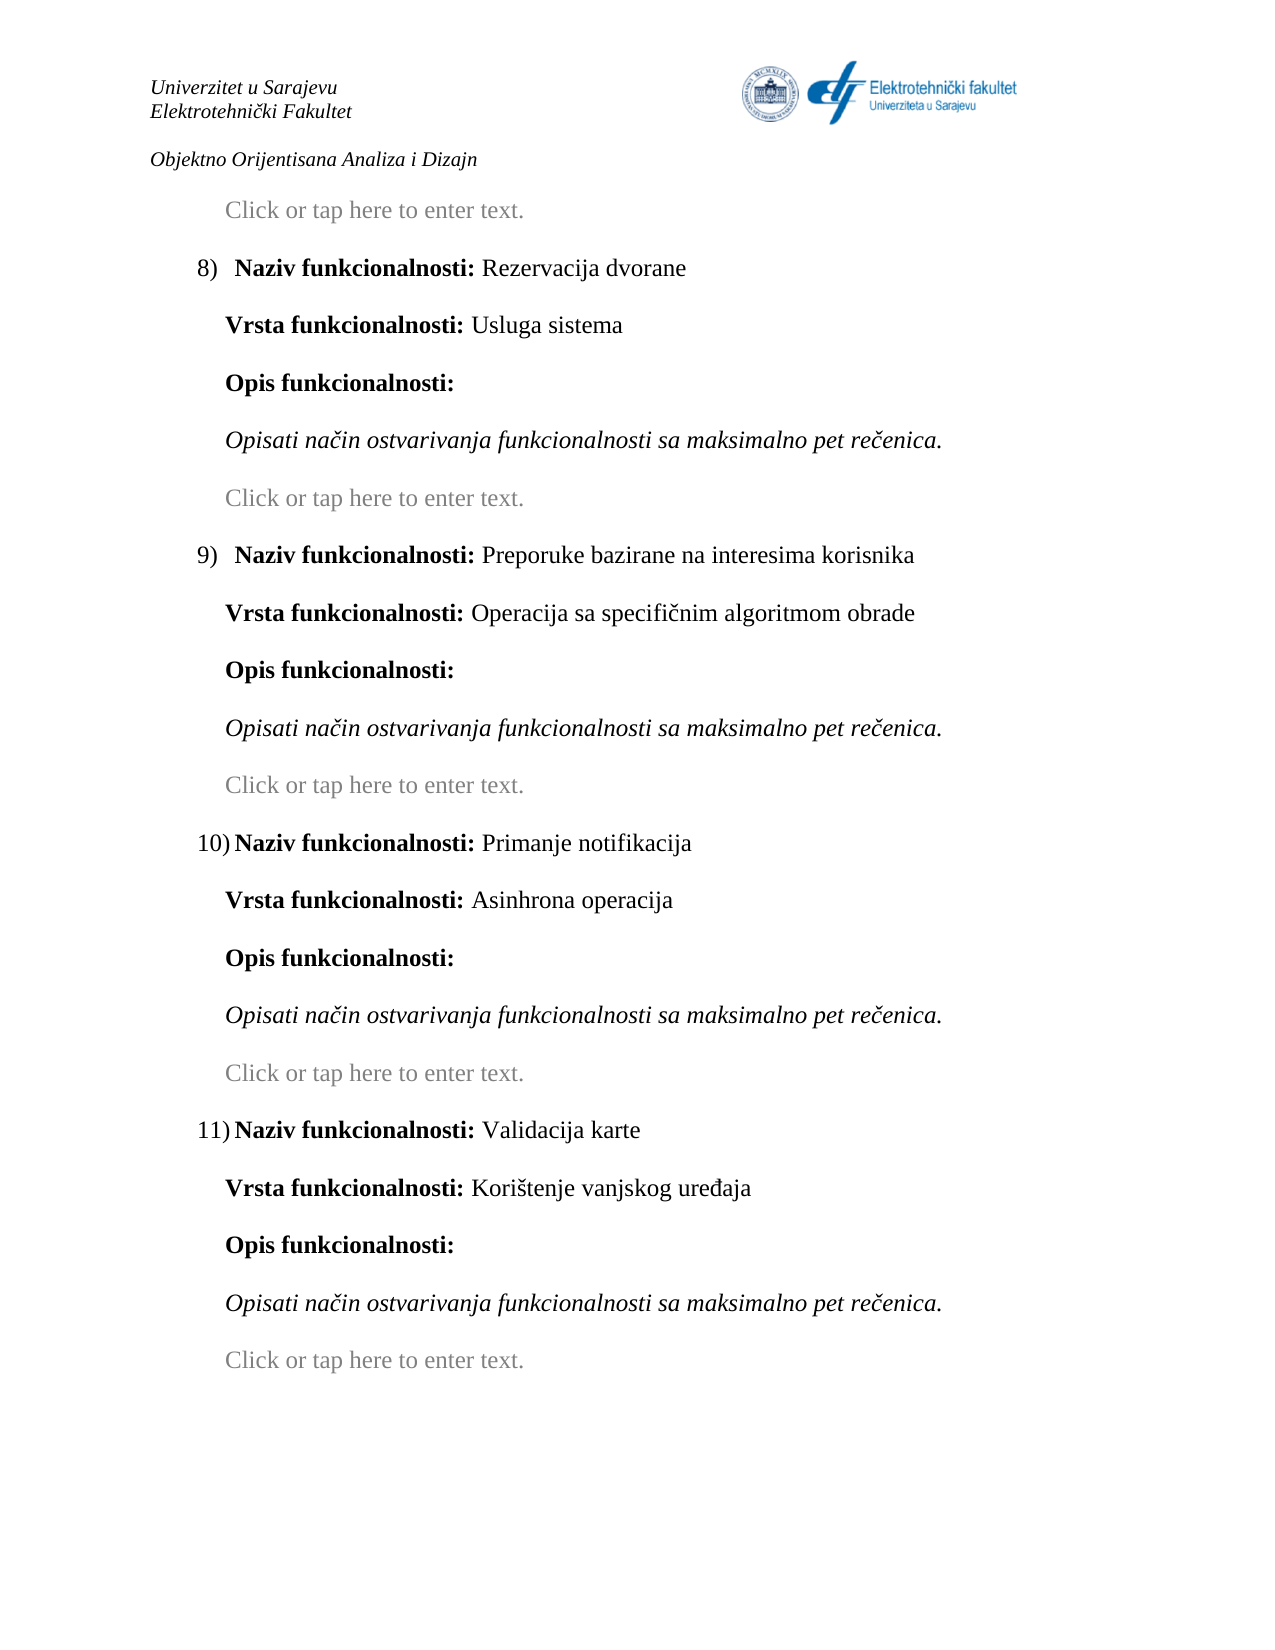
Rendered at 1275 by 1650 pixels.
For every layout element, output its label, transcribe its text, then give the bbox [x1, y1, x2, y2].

text Opis funkcionalnosti: [225, 943, 1125, 972]
text Vrsta funkcionalnosti: Korištenje vanjskog uređaja [225, 1173, 1125, 1202]
list Naziv funkcionalnosti: [197, 540, 1125, 569]
picture [736, 57, 1022, 129]
list Naziv funkcionalnosti: [197, 828, 1125, 857]
text Opis funkcionalnosti: [225, 655, 1125, 684]
text Vrsta funkcionalnosti: [225, 885, 1125, 914]
text Opisati način ostvarivanja funkcionalnosti sa maksimalno pet rečenica. [225, 1000, 1125, 1029]
list Naziv funkcionalnosti: [197, 253, 1125, 282]
text Opis funkcionalnosti: [225, 1230, 1125, 1259]
text Opisati način ostvarivanja funkcionalnosti sa maksimalno pet rečenica. [225, 1288, 1125, 1317]
text Opis funkcionalnosti: [225, 368, 1125, 397]
list Naziv funkcionalnosti: [197, 1115, 1125, 1144]
text Opisati način ostvarivanja funkcionalnosti sa maksimalno pet rečenica. [225, 713, 1125, 742]
text Vrsta funkcionalnosti: [225, 598, 1125, 627]
text Opisati način ostvarivanja funkcionalnosti sa maksimalno pet rečenica. [225, 425, 1125, 454]
text Vrsta funkcionalnosti: [225, 310, 1125, 339]
